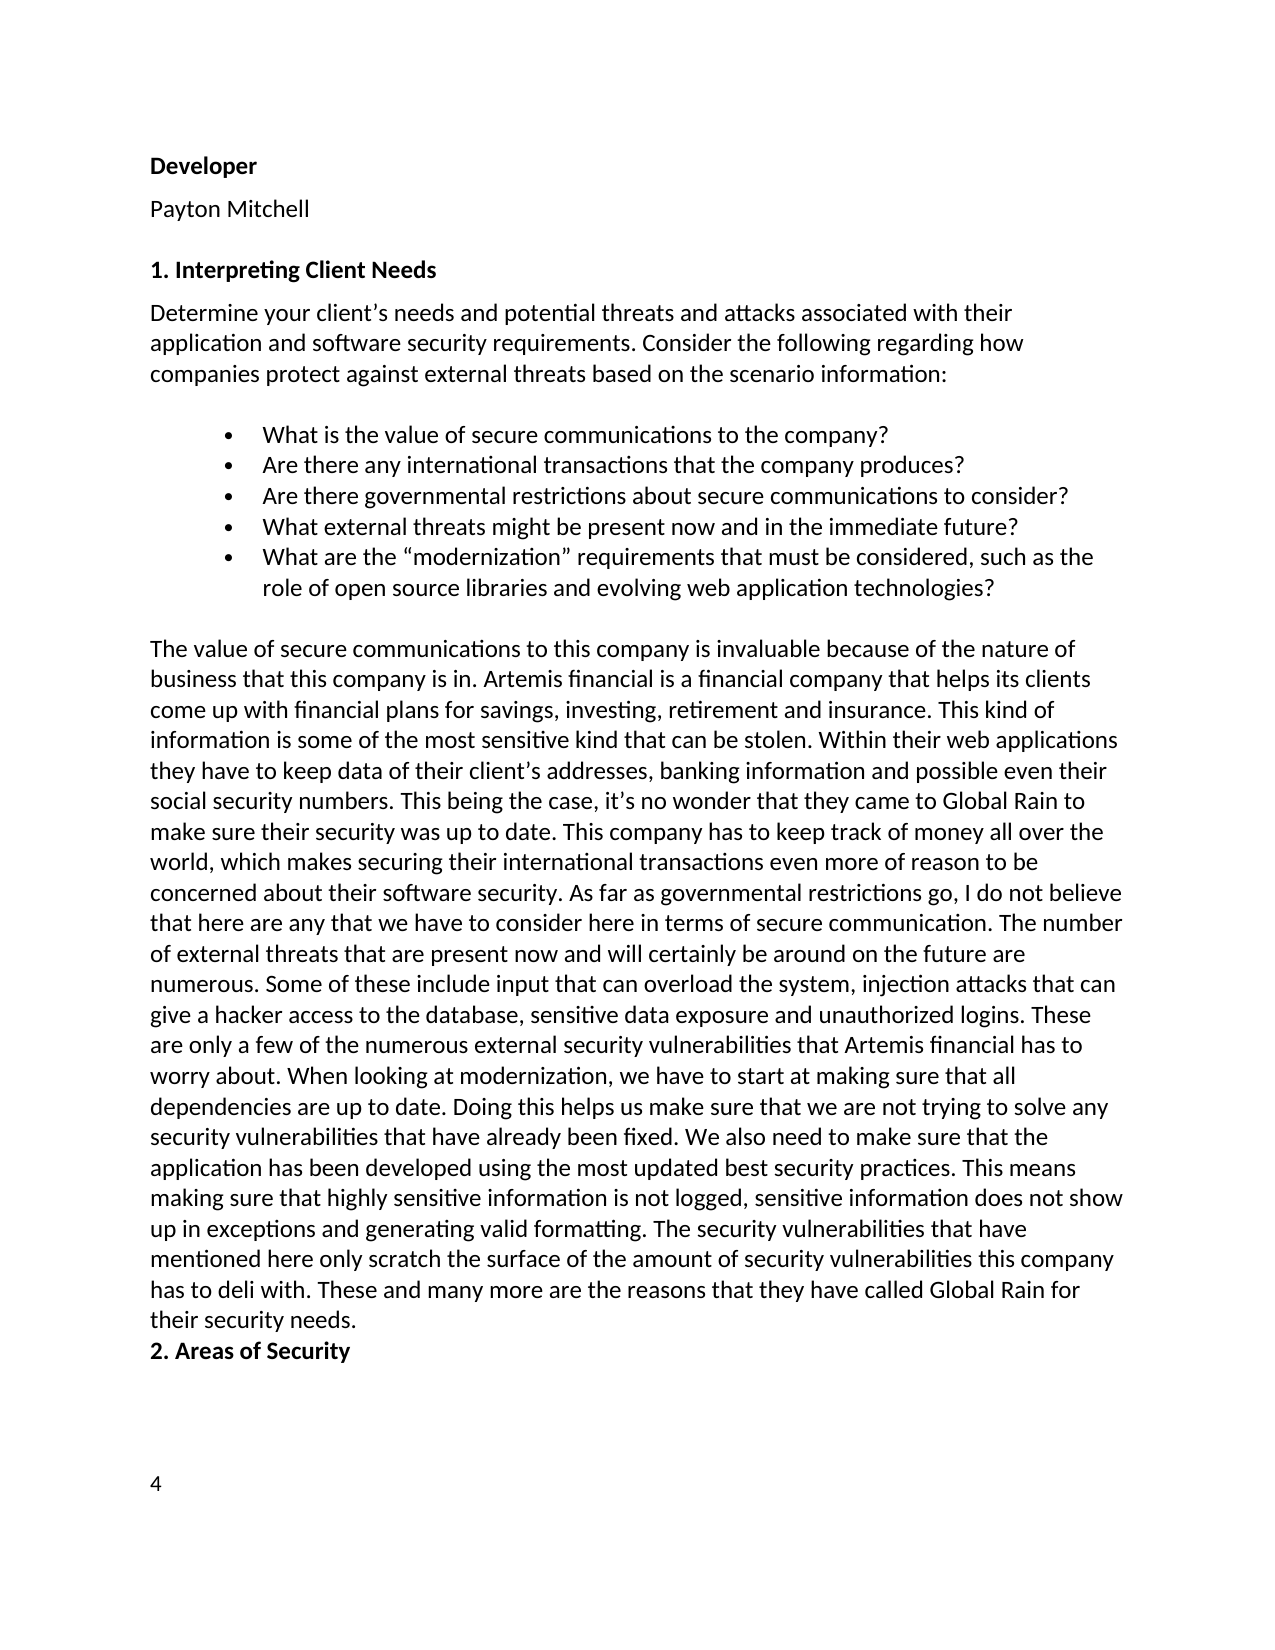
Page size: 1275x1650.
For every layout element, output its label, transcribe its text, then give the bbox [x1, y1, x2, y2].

text The value of secure communications to this company is invaluable because of the nature of business that this company is in. Artemis financial is a financial company that helps its clients come up with financial plans for savings, investing, retirement and insurance. This kind of information is some of the most sensitive kind that can be stolen. Within their web applications they have to keep data of their client’s addresses, banking information and possible even their social security numbers. This being the case, it’s no wonder that they came to Global Rain to make sure their security was up to date. This company has to keep track of money all over the world, which makes securing their international transactions even more of reason to be concerned about their software security. As far as governmental restrictions go, I do not believe that here are any that we have to consider here in terms of secure communication. The number of external threats that are present now and will certainly be around on the future are numerous. Some of these include input that can overload the system, injection attacks that can give a hacker access to the database, sensitive data exposure and unauthorized logins. These are only a few of the numerous external security vulnerabilities that Artemis financial has to worry about. When looking at modernization, we have to start at making sure that all dependencies are up to date. Doing this helps us make sure that we are not trying to solve any security vulnerabilities that have already been fixed. We also need to make sure that the application has been developed using the most updated best security practices. This means making sure that highly sensitive information is not logged, sensitive information does not show up in exceptions and generating valid formatting. The security vulnerabilities that have mentioned here only scratch the surface of the amount of security vulnerabilities this company has to deli with. These and many more are the reasons that they have called Global Rain for their security needs. [150, 633, 1125, 1335]
list Are there governmental restrictions about secure communications to consider? [225, 480, 1125, 511]
list What external threats might be present now and in the immediate future? [225, 511, 1125, 541]
subtitle Developer [150, 150, 1125, 181]
list Are there any international transactions that the company produces? [225, 450, 1125, 480]
text Determine your client’s needs and potential threats and attacks associated with their application and software security requirements. Consider the following regarding how companies protect against external threats based on the scenario information: [150, 297, 1125, 389]
subtitle 2. Areas of Security [150, 1335, 1125, 1365]
subtitle 1. Interpreting Client Needs [150, 254, 1125, 284]
text Payton Mitchell [150, 193, 1125, 223]
list What are the “modernization” requirements that must be considered, such as the role of open source libraries and evolving web application technologies? [225, 541, 1125, 602]
list What is the value of secure communications to the company? [225, 419, 1125, 450]
